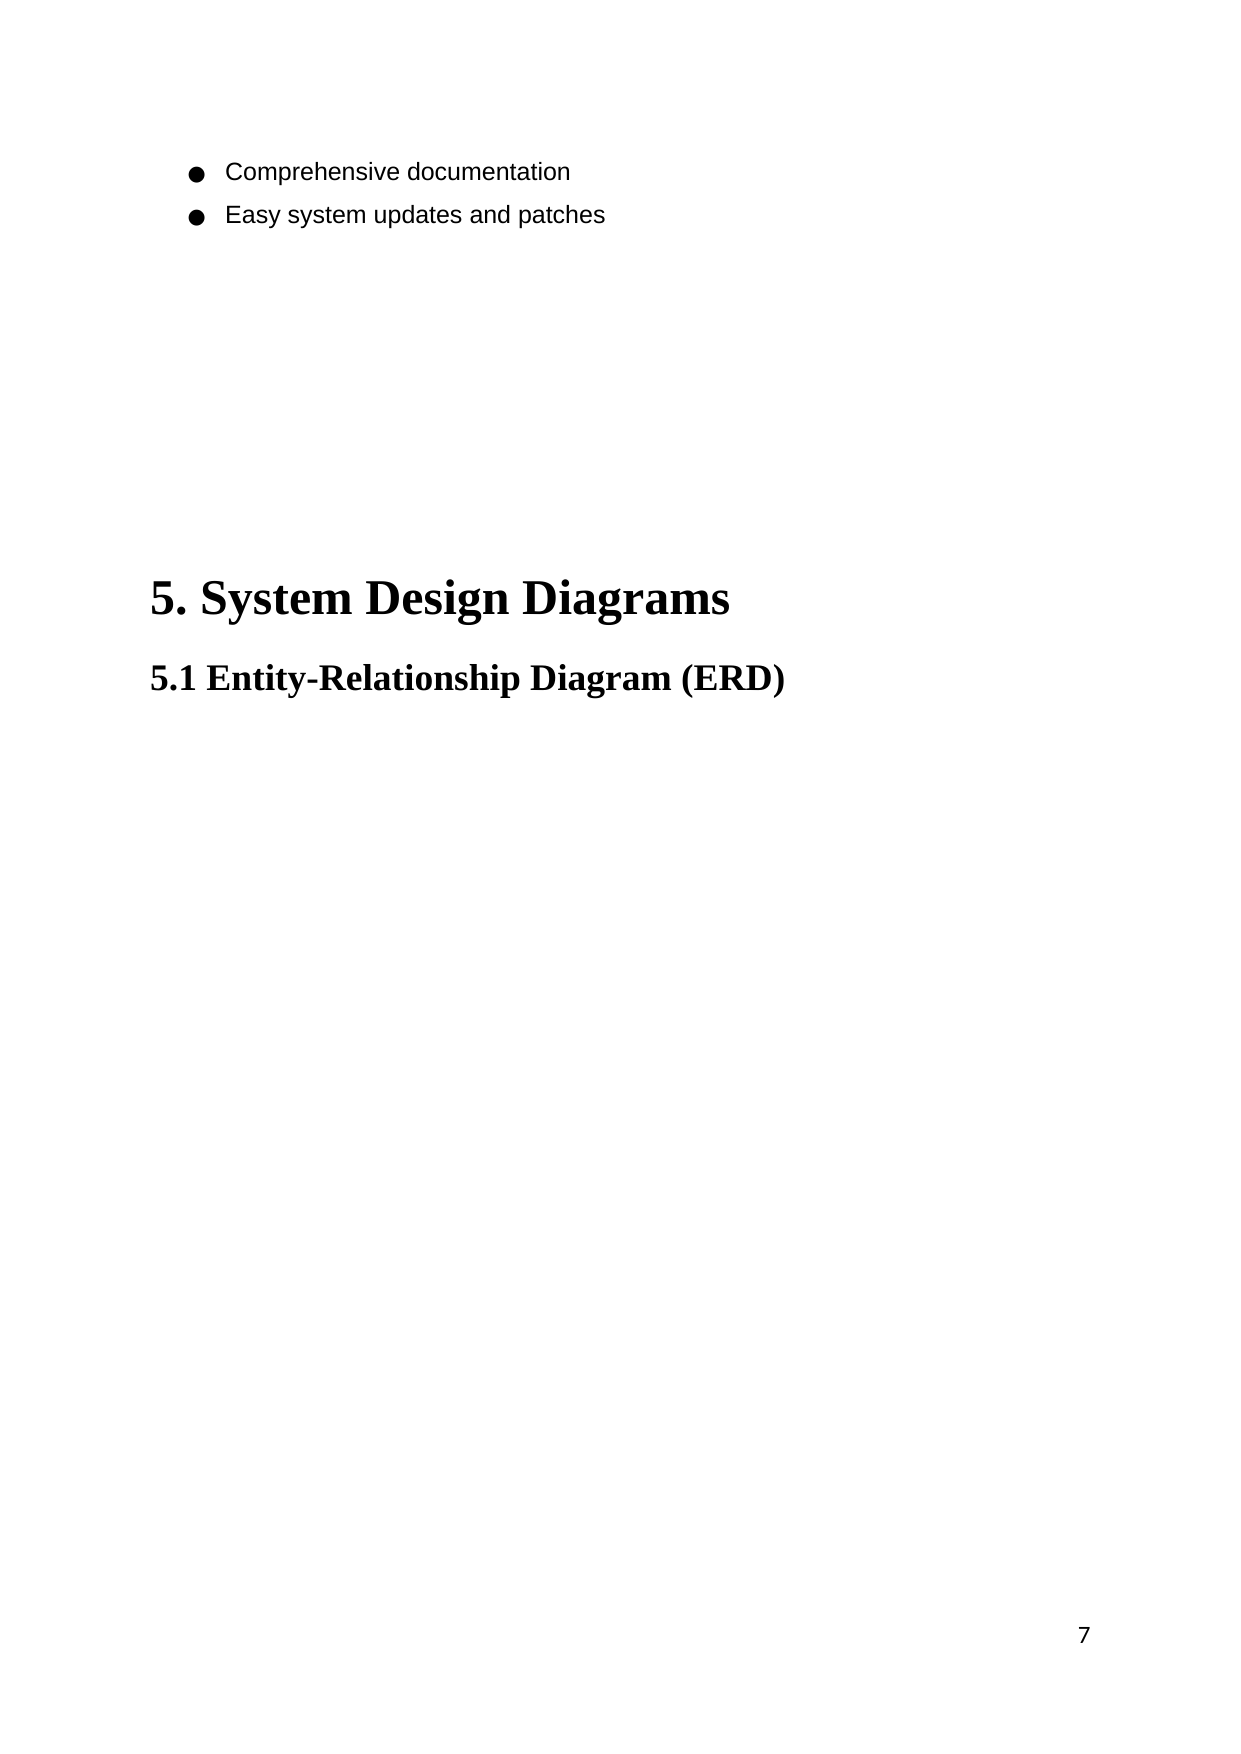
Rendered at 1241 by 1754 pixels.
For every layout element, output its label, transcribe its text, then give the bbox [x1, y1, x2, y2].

list Comprehensive documentation [187, 150, 1090, 193]
subtitle 5. System Design Diagrams [150, 568, 1090, 625]
subtitle 5.1 Entity-Relationship Diagram (ERD) [150, 656, 1090, 699]
list Easy system updates and patches [187, 193, 1090, 235]
